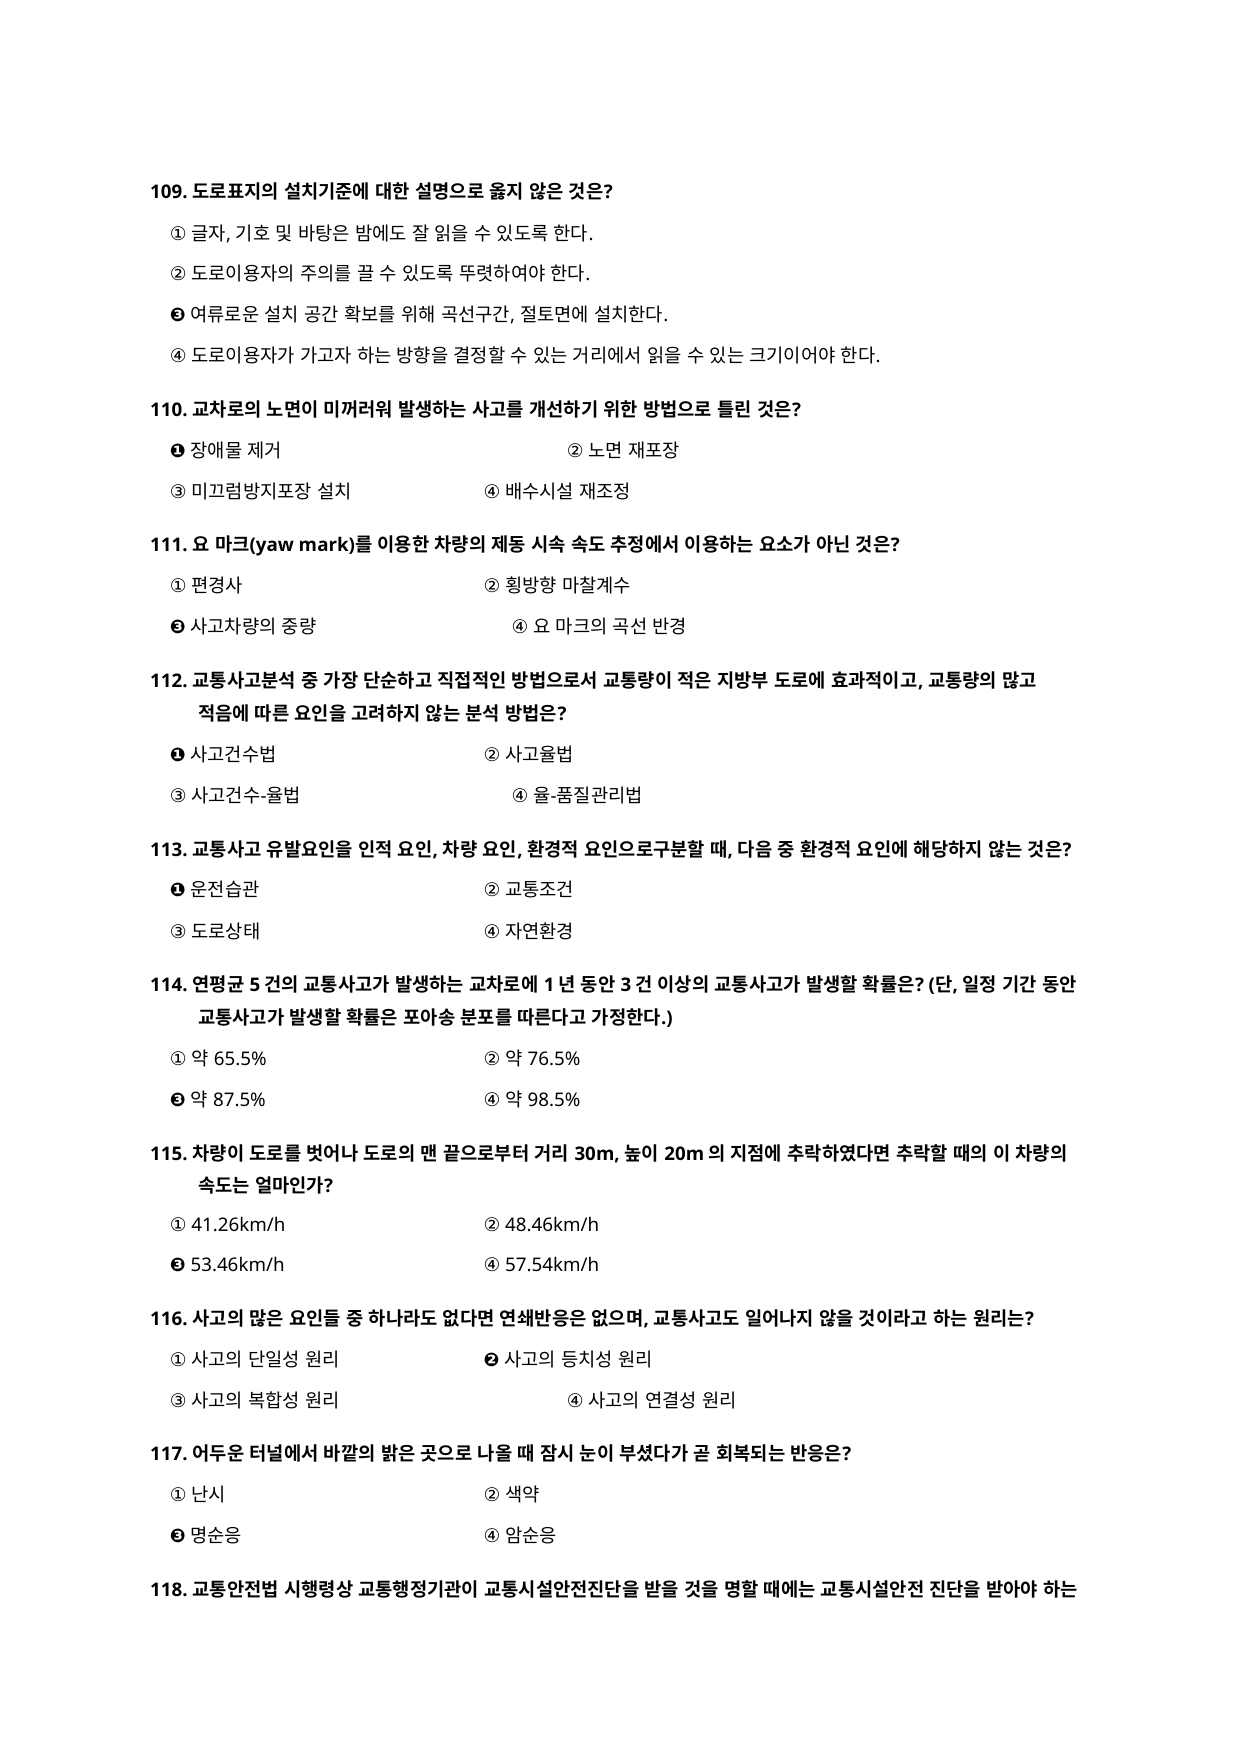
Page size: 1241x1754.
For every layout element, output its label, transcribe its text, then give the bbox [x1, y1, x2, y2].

text ③ 도로상태 ④ 자연환경 [150, 916, 1090, 943]
text ❸ 53.46km/h ④ 57.54km/h [150, 1251, 1090, 1277]
text 114. 연평균 5건의 교통사고가 발생하는 교차로에 1년 동안 3건 이상의 교통사고가 발생할 확률은? (단, 일정 기간 동안 교통사고가 발생할 확률은 포아송 분포를 따른다고 가정한다.) [150, 970, 1090, 1030]
text ❸ 약 87.5% ④ 약 98.5% [150, 1084, 1090, 1112]
text ① 편경사 ② 횡방향 마찰계수 [150, 571, 1090, 598]
text ❸ 여류로운 설치 공간 확보를 위해 곡선구간, 절토면에 설치한다. [150, 300, 1090, 327]
text 110. 교차로의 노면이 미꺼러워 발생하는 사고를 개선하기 위한 방법으로 틀린 것은? [150, 394, 1090, 422]
text ① 41.26km/h ② 48.46km/h [150, 1212, 1090, 1237]
text ③ 사고건수-율법 ④ 율-품질관리법 [150, 781, 1090, 808]
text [150, 1575, 1090, 1602]
text ③ 미끄럼방지포장 설치 ④ 배수시설 재조정 [150, 476, 1090, 504]
text ❶ 운전습관 ② 교통조건 [150, 875, 1090, 902]
text 109. 도로표지의 설치기준에 대한 설명으로 옳지 않은 것은? [150, 177, 1090, 204]
text ❸ 사고차량의 중량 ④ 요 마크의 곡선 반경 [150, 612, 1090, 639]
text 112. 교통사고분석 중 가장 단순하고 직접적인 방법으로서 교통량이 적은 지방부 도로에 효과적이고, 교통량의 많고 적음에 따른 요인을 고려하지 않는 분석 방법은? [150, 666, 1090, 726]
text ① 글자, 기호 및 바탕은 밤에도 잘 읽을 수 있도록 한다. [150, 218, 1090, 245]
text ② 도로이용자의 주의를 끌 수 있도록 뚜렷하여야 한다. [150, 259, 1090, 286]
text 111. 요 마크(yaw mark)를 이용한 차량의 제동 시속 속도 추정에서 이용하는 요소가 아닌 것은? [150, 530, 1090, 557]
text ① 사고의 단일성 원리 ❷ 사고의 등치성 원리 [150, 1344, 1090, 1371]
text ❶ 장애물 제거 ② 노면 재포장 [150, 435, 1090, 462]
text 115. 차량이 도로를 벗어나 도로의 맨 끝으로부터 거리 30m, 높이 20m의 지점에 추락하였다면 추락할 때의 이 차량의 속도는 얼마인가? [150, 1138, 1090, 1198]
text ❶ 사고건수법 ② 사고율법 [150, 739, 1090, 767]
text 117. 어두운 터널에서 바깥의 밝은 곳으로 나올 때 잠시 눈이 부셨다가 곧 회복되는 반응은? [150, 1439, 1090, 1466]
text ③ 사고의 복합성 원리 ④ 사고의 연결성 원리 [150, 1385, 1090, 1412]
text ① 약 65.5% ② 약 76.5% [150, 1043, 1090, 1071]
text 113. 교통사고 유발요인을 인적 요인, 차량 요인, 환경적 요인으로구분할 때, 다음 중 환경적 요인에 해당하지 않는 것은? [150, 834, 1090, 861]
text ① 난시 ② 색약 [150, 1480, 1090, 1507]
text ❸ 명순응 ④ 암순응 [150, 1521, 1090, 1548]
text 116. 사고의 많은 요인들 중 하나라도 없다면 연쇄반응은 없으며, 교통사고도 일어나지 않을 것이라고 하는 원리는? [150, 1303, 1090, 1330]
text ④ 도로이용자가 가고자 하는 방향을 결정할 수 있는 거리에서 읽을 수 있는 크기이어야 한다. [150, 341, 1090, 368]
